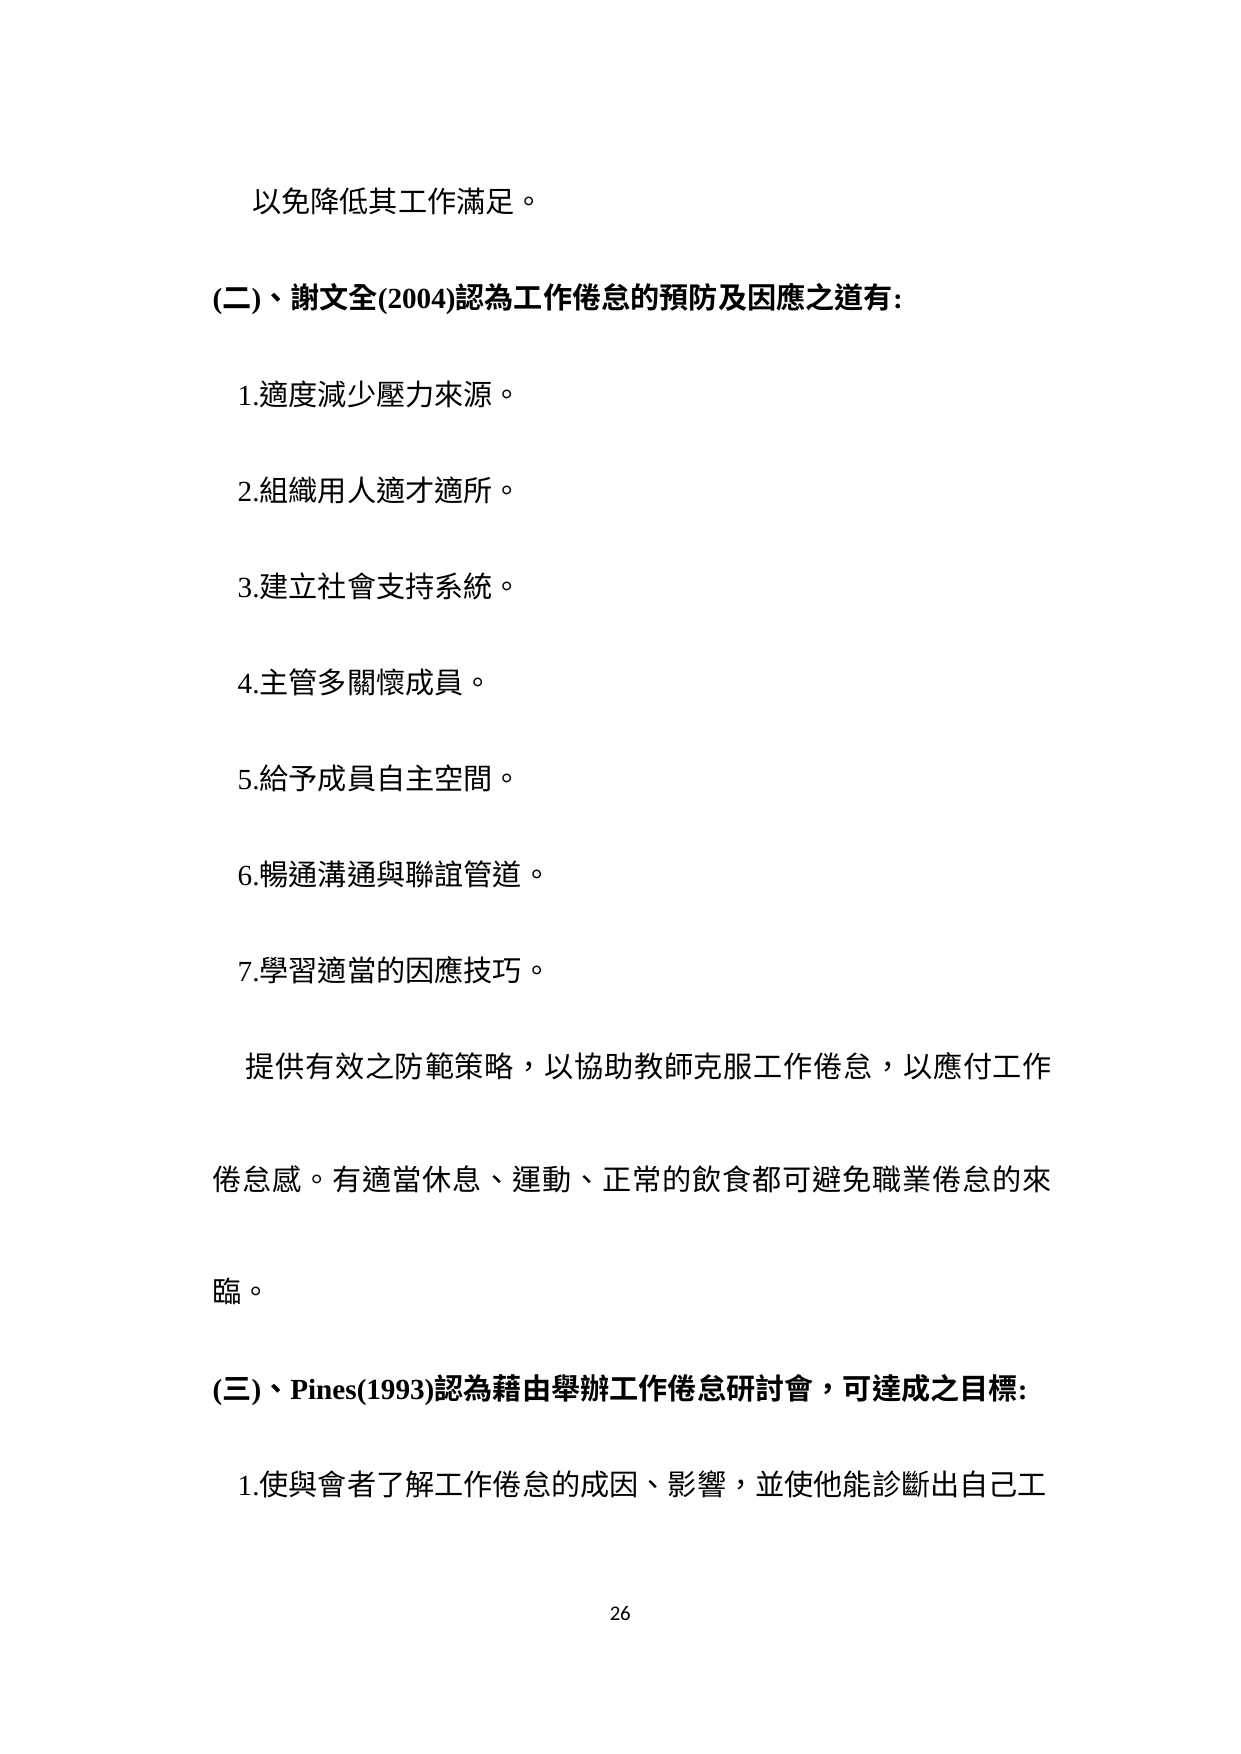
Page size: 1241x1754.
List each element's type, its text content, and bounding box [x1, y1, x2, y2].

text 5.給予成員自主空間。 [237, 739, 1053, 814]
text 3.建立社會支持系統。 [237, 547, 1053, 622]
text 4.主管多關懷成員。 [237, 643, 1053, 718]
text 1.使與會者了解工作倦怠的成因、影響，並使他能診斷出自己工 [237, 1445, 1053, 1520]
text 2.組織用人適才適所。 [237, 451, 1053, 526]
text (三)、Pines(1993)認為藉由舉辦工作倦怠研討會，可達成之目標: [212, 1349, 1053, 1424]
text 提供有效之防範策略，以協助教師克服工作倦怠，以應付工作倦怠感。有適當休息、運動、正常的飲食都可避免職業倦怠的來臨。 [212, 1028, 1053, 1328]
text 以免降低其工作滿足。 [237, 162, 1053, 237]
text 1.適度減少壓力來源。 [237, 355, 1053, 430]
text (二)、謝文全(2004)認為工作倦怠的預防及因應之道有: [212, 258, 1053, 333]
text 6.暢通溝通與聯誼管道。 [237, 835, 1053, 910]
text 7.學習適當的因應技巧。 [237, 932, 1053, 1007]
